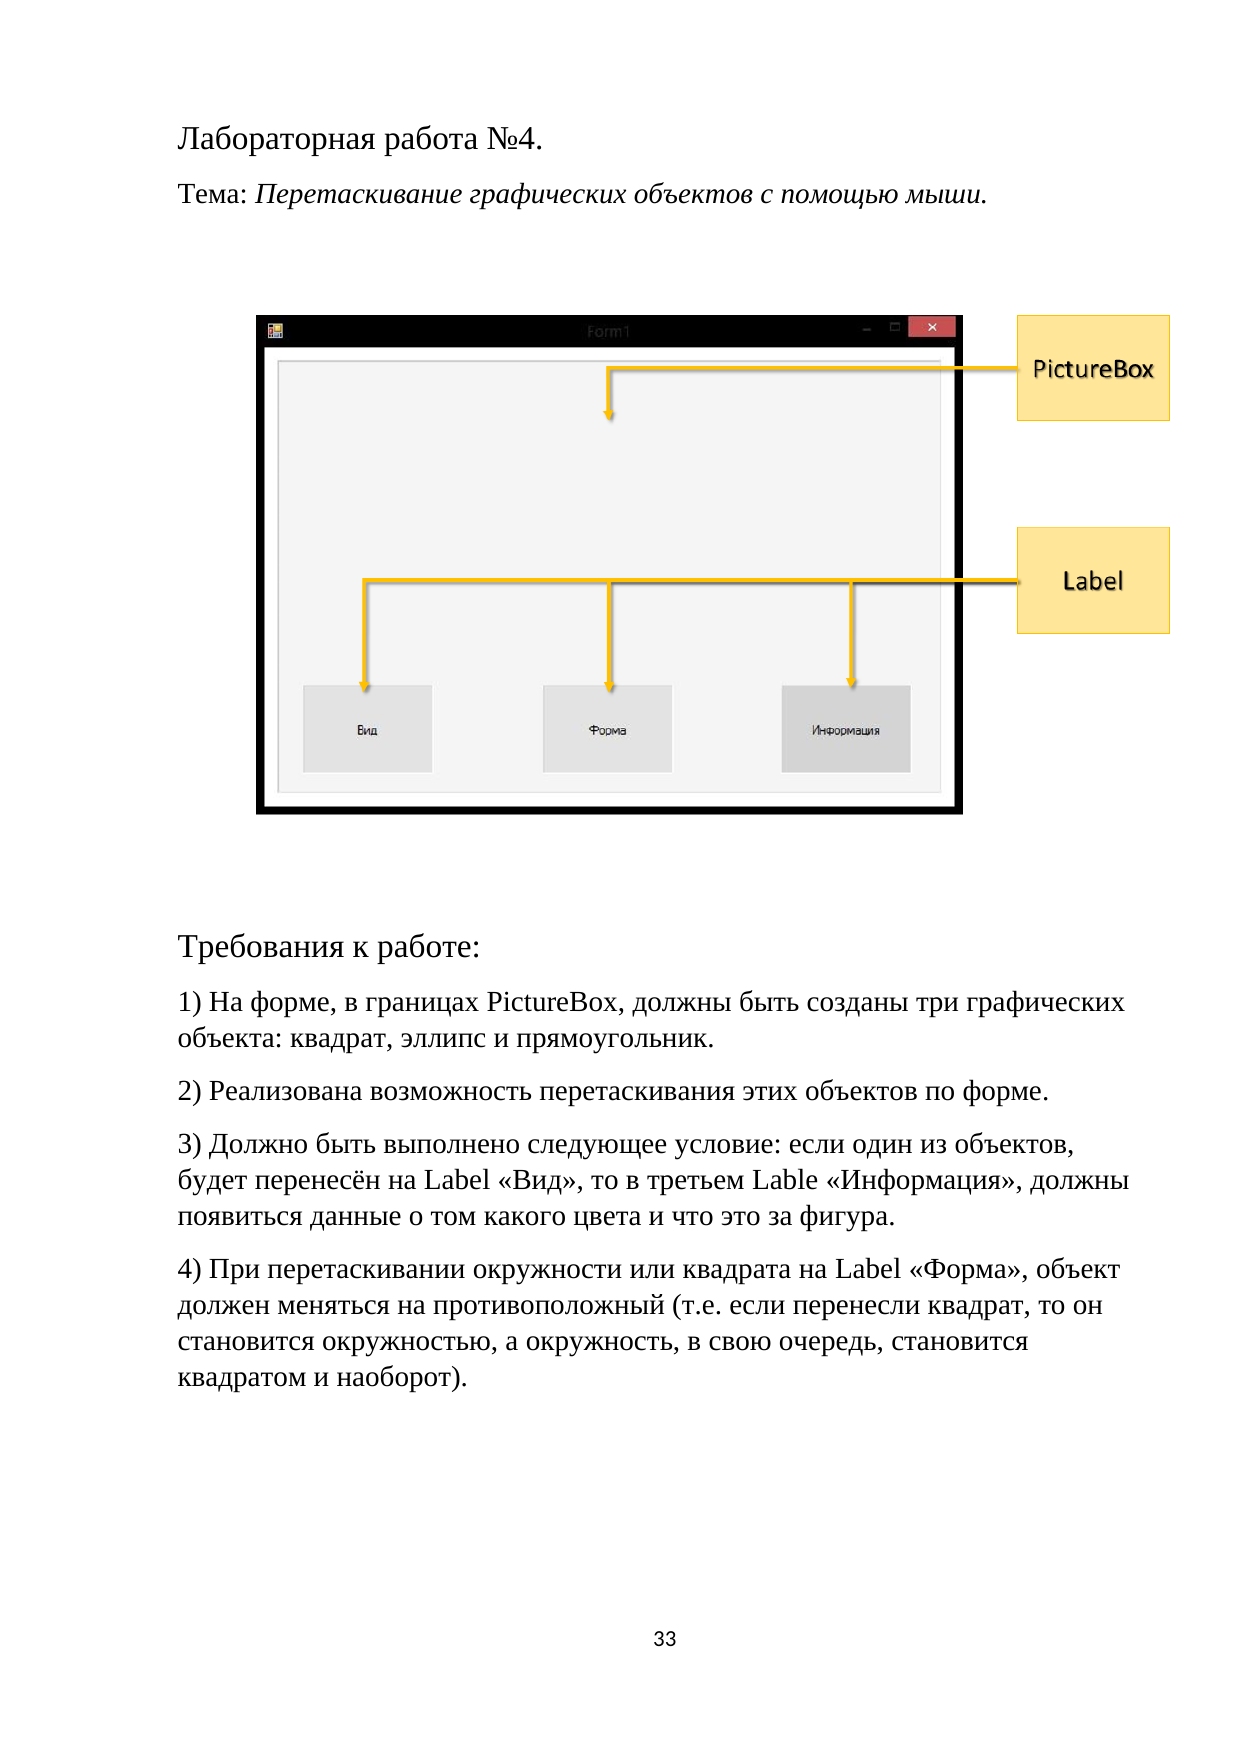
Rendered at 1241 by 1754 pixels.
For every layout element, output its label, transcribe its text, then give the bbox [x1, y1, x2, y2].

text 3) Должно быть выполнено следующее условие: если один из объектов, будет перенесён на Label «Вид», то в третьем Lable «Информация», должны появиться данные о том какого цвета и что это за фигура. [177, 1126, 1152, 1232]
picture [177, 276, 1241, 908]
text Требования к работе: [177, 926, 1152, 964]
text Лабораторная работа №4. [177, 118, 1152, 156]
text 4) При перетаскивании окружности или квадрата на Label «Форма», объект должен меняться на противоположный (т.е. если перенесли квадрат, то он становится окружностью, а окружность, в свою очередь, становится квадратом и наоборот). [177, 1251, 1152, 1393]
text Тема: Перетаскивание графических объектов с помощью мыши. [177, 176, 1152, 210]
text 2) Реализована возможность перетаскивания этих объектов по форме. [177, 1073, 1152, 1107]
text 1) На форме, в границах PictureBox, должны быть созданы три графических объекта: квадрат, эллипс и прямоугольник. [177, 984, 1152, 1054]
